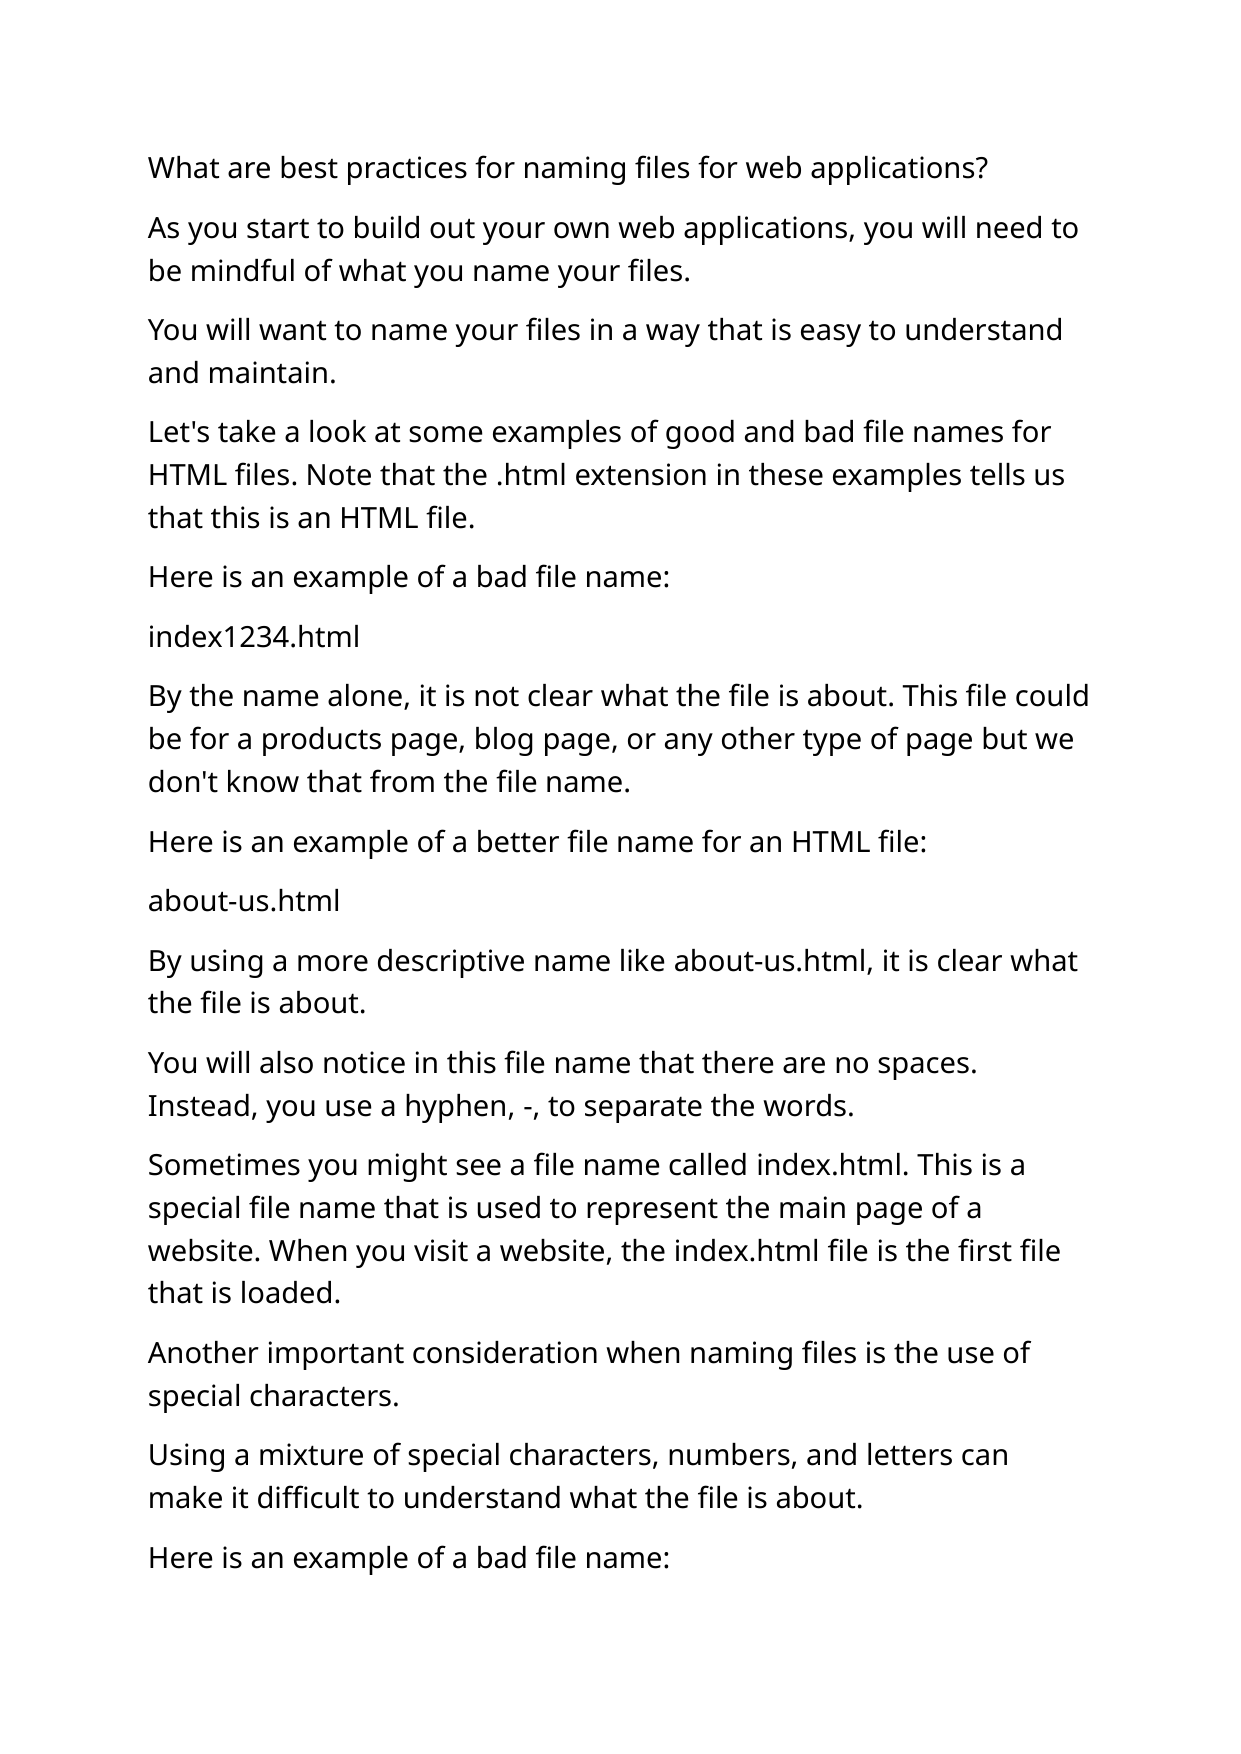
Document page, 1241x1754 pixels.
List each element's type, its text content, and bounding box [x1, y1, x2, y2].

text By using a more descriptive name like about-us.html, it is clear what the file is about. [148, 940, 1093, 1022]
text You will want to name your files in a way that is easy to understand and maintain. [148, 309, 1093, 392]
text about-us.html [148, 880, 1093, 920]
text What are best practices for naming files for web applications? [148, 148, 1093, 187]
text index1234.html [148, 616, 1093, 656]
text Let's take a look at some examples of good and bad file names for HTML files. Note that the .html extension in these examples tells us that this is an HTML file. [148, 412, 1093, 537]
text Sometimes you might see a file name called index.html. This is a special file name that is used to represent the main page of a website. When you visit a website, the index.html file is the first file that is loaded. [148, 1144, 1093, 1312]
text Here is an example of a better file name for an HTML file: [148, 821, 1093, 861]
text Here is an example of a bad file name: [148, 1537, 1093, 1577]
text By the name alone, it is not clear what the file is about. This file could be for a products page, blog page, or any other type of page but we don't know that from the file name. [148, 676, 1093, 801]
text As you start to build out your own web applications, you will need to be mindful of what you name your files. [148, 207, 1093, 289]
text Another important consideration when naming files is the use of special characters. [148, 1332, 1093, 1415]
text You will also notice in this file name that there are no spaces. Instead, you use a hyphen, -, to separate the words. [148, 1042, 1093, 1124]
text Using a mixture of special characters, numbers, and letters can make it difficult to understand what the file is about. [148, 1434, 1093, 1517]
text Here is an example of a bad file name: [148, 557, 1093, 596]
